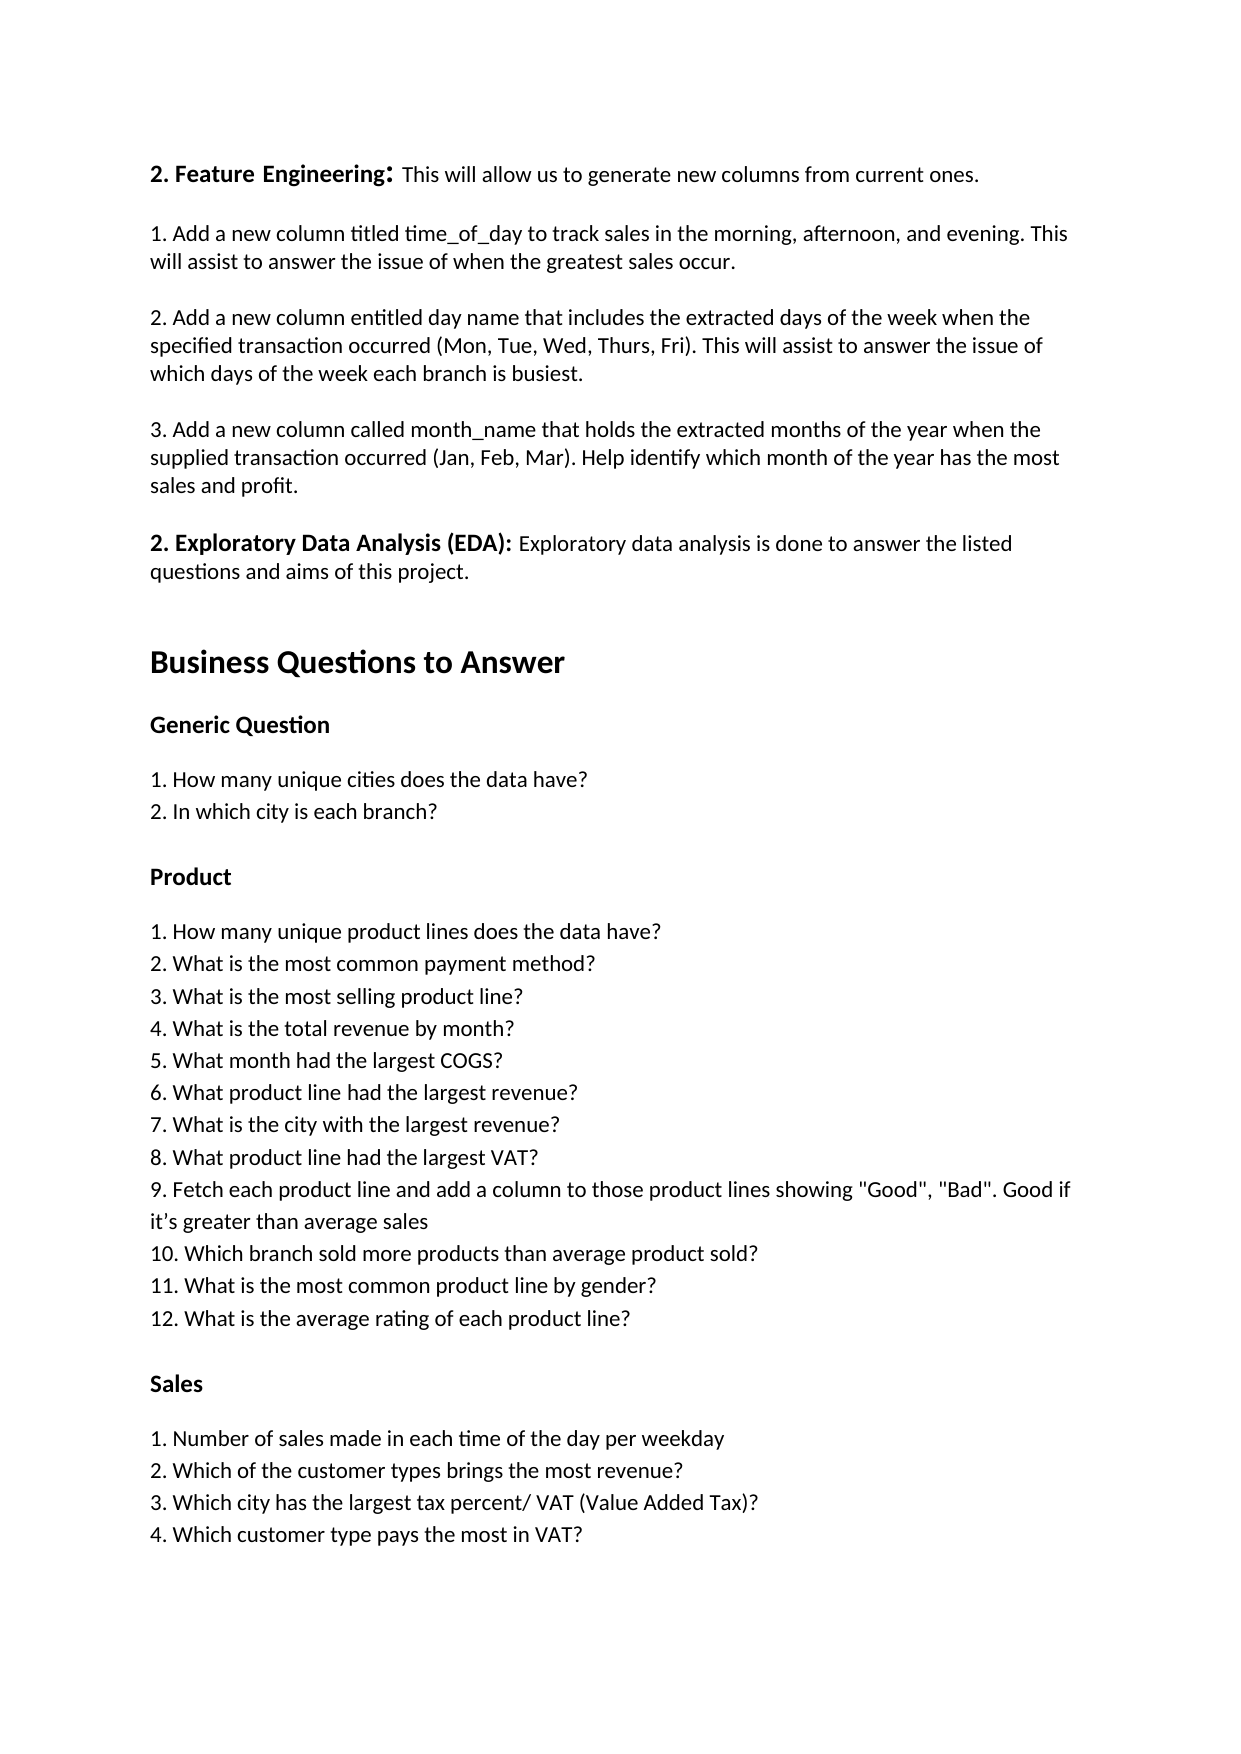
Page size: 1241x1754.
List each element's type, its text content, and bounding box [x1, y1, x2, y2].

text Generic Question [150, 709, 1090, 740]
text 12. What is the average rating of each product line? [150, 1304, 1090, 1332]
text 2. What is the most common payment method? [150, 949, 1090, 978]
text 3. What is the most selling product line? [150, 982, 1090, 1010]
text 1. Add a new column titled time_of_day to track sales in the morning, afternoon, and evening. This will assist to answer the issue of when the greatest sales occur. 2. Add a new column entitled day name that includes the extracted days of the week when the specified transaction occurred (Mon, Tue, Wed, Thurs, Fri). This will assist to answer the issue of which days of the week each branch is busiest. 3. Add a new column called month_name that holds the extracted months of the year when the supplied transaction occurred (Jan, Feb, Mar). Help identify which month of the year has the most sales and profit. [150, 191, 1090, 499]
text 1. How many unique product lines does the data have? [150, 917, 1090, 945]
text 3. Which city has the largest tax percent/ VAT (Value Added Tax)? [150, 1488, 1090, 1516]
text 6. What product line had the largest revenue? [150, 1078, 1090, 1106]
text 5. What month had the largest COGS? [150, 1046, 1090, 1074]
text 2. Feature Engineering: This will allow us to generate new columns from current ones. [150, 150, 1090, 191]
text 4. Which customer type pays the most in VAT? [150, 1520, 1090, 1548]
text 4. What is the total revenue by month? [150, 1014, 1090, 1042]
text Business Questions to Answer [150, 642, 1090, 682]
text 7. What is the city with the largest revenue? [150, 1111, 1090, 1138]
text 10. Which branch sold more products than average product sold? [150, 1239, 1090, 1267]
text 11. What is the most common product line by gender? [150, 1271, 1090, 1299]
text 9. Fetch each product line and add a column to those product lines showing "Good", "Bad". Good if it’s greater than average sales [150, 1175, 1090, 1235]
text 2. Exploratory Data Analysis (EDA): Exploratory data analysis is done to answer the listed questions and aims of this project. [150, 527, 1090, 586]
text 8. What product line had the largest VAT? [150, 1143, 1090, 1171]
text Sales [150, 1368, 1090, 1398]
text 1. How many unique cities does the data have? [150, 765, 1090, 793]
text 2. In which city is each branch? [150, 797, 1090, 825]
text 1. Number of sales made in each time of the day per weekday [150, 1424, 1090, 1452]
text 2. Which of the customer types brings the most revenue? [150, 1456, 1090, 1484]
text Product [150, 862, 1090, 892]
